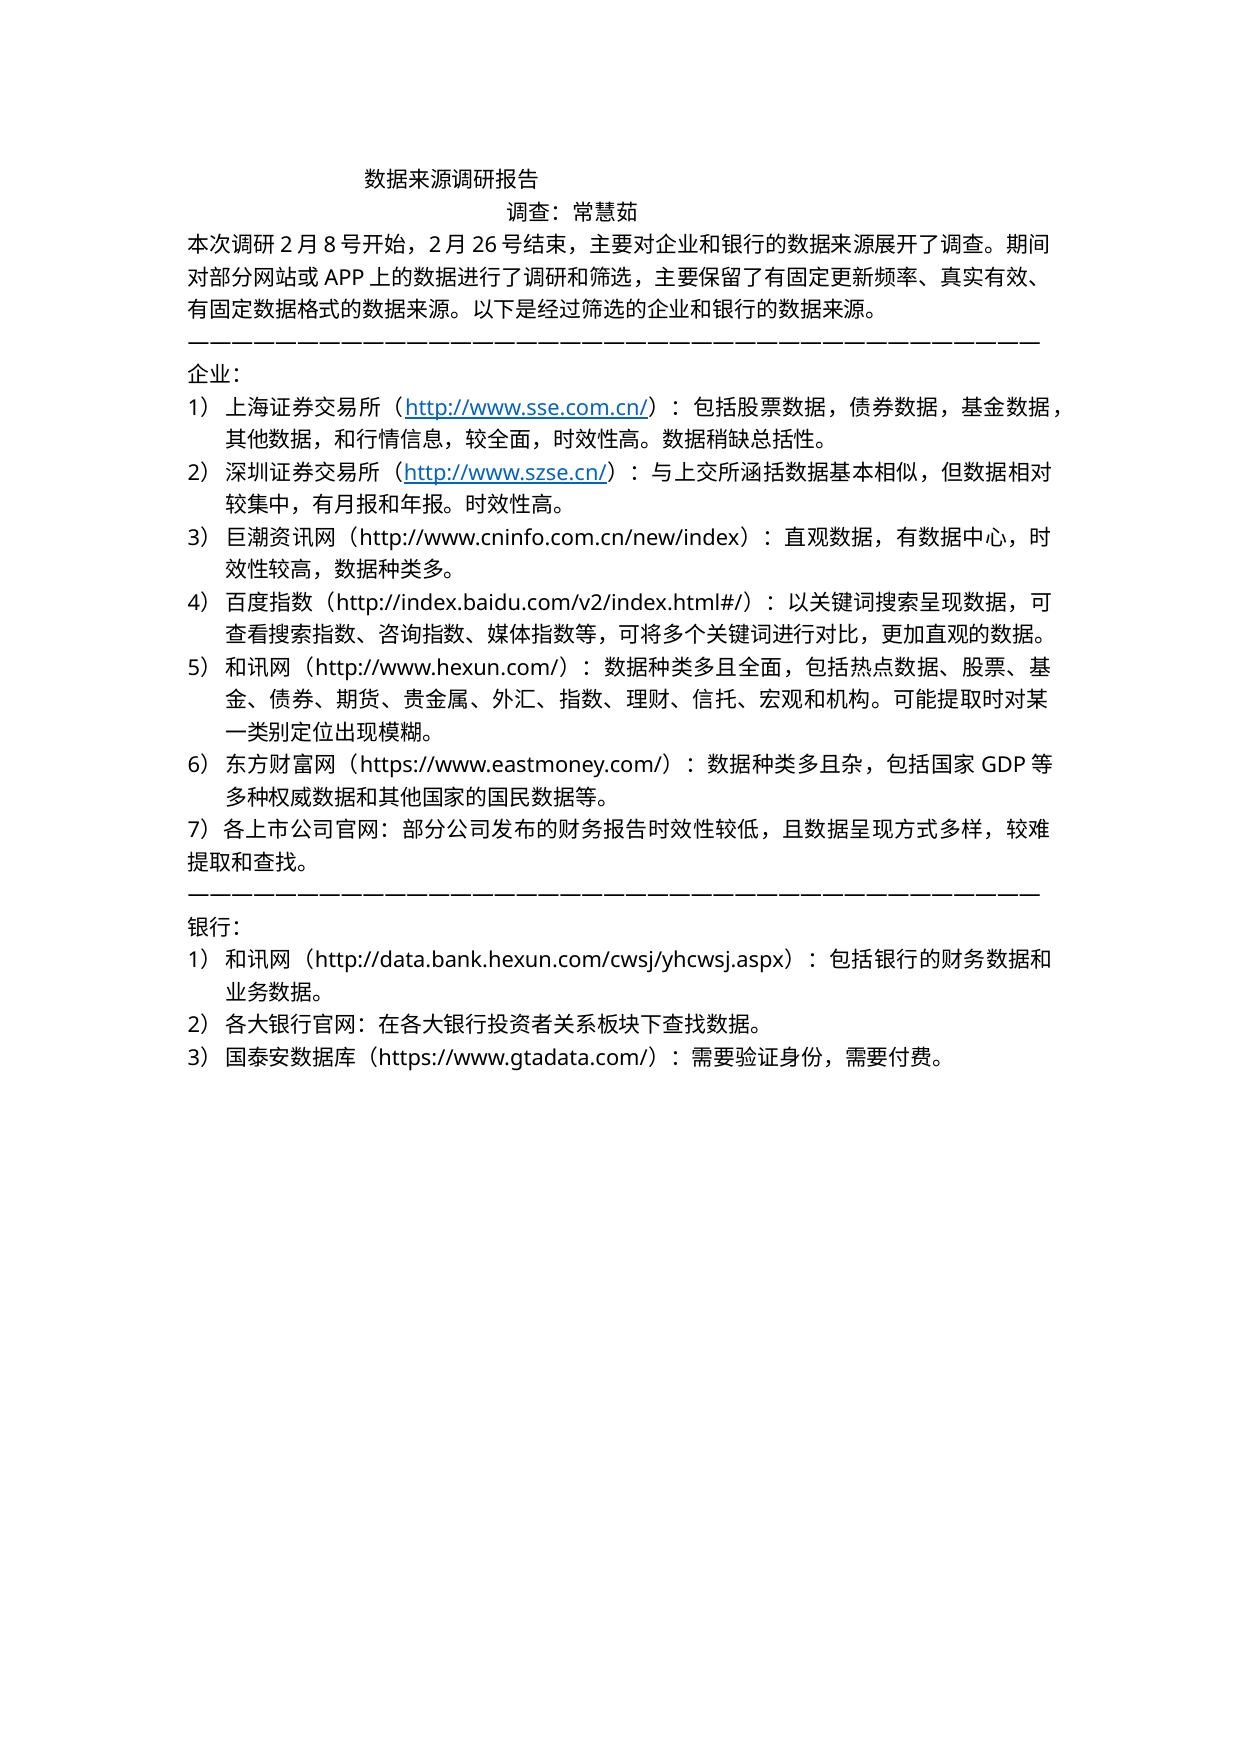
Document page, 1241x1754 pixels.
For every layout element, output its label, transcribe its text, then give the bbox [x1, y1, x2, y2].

list 和讯网（http://www.hexun.com/）：数据种类多且全面，包括热点数据、股票、基金、债券、期货、贵金属、外汇、指数、理财、信托、宏观和机构。可能提取时对某一类别定位出现模糊。 [187, 649, 1053, 747]
list 东方财富网（https://www.eastmoney.com/）：数据种类多且杂，包括国家GDP等多种权威数据和其他国家的国民数据等。 [187, 747, 1053, 812]
text 调查：常慧茹 [187, 194, 1053, 227]
list 和讯网（http://data.bank.hexun.com/cwsj/yhcwsj.aspx）：包括银行的财务数据和业务数据。 [187, 942, 1053, 1007]
list 上海证券交易所（http://www.sse.com.cn/）：包括股票数据，债券数据，基金数据，其他数据，和行情信息，较全面，时效性高。数据稍缺总括性。 [187, 389, 1053, 454]
list 国泰安数据库（https://www.gtadata.com/）：需要验证身份，需要付费。 [187, 1039, 1053, 1072]
text ——————————————————————————————————————— [187, 877, 1053, 909]
list 巨潮资讯网（http://www.cninfo.com.cn/new/index）：直观数据，有数据中心，时效性较高，数据种类多。 [187, 519, 1053, 584]
list 百度指数（http://index.baidu.com/v2/index.html#/）：以关键词搜索呈现数据，可查看搜索指数、咨询指数、媒体指数等，可将多个关键词进行对比，更加直观的数据。 [187, 584, 1053, 649]
text 企业： [187, 357, 1053, 389]
text 银行： [187, 909, 1053, 942]
list 各大银行官网：在各大银行投资者关系板块下查找数据。 [187, 1007, 1053, 1039]
list 深圳证券交易所（http://www.szse.cn/）：与上交所涵括数据基本相似，但数据相对较集中，有月报和年报。时效性高。 [187, 454, 1053, 519]
text 本次调研2月8号开始，2月26号结束，主要对企业和银行的数据来源展开了调查。期间对部分网站或APP上的数据进行了调研和筛选，主要保留了有固定更新频率、真实有效、有固定数据格式的数据来源。以下是经过筛选的企业和银行的数据来源。 [187, 227, 1053, 324]
text 数据来源调研报告 [187, 162, 1053, 194]
text ——————————————————————————————————————— [187, 324, 1053, 357]
text 7）各上市公司官网：部分公司发布的财务报告时效性较低，且数据呈现方式多样，较难提取和查找。 [187, 812, 1053, 877]
